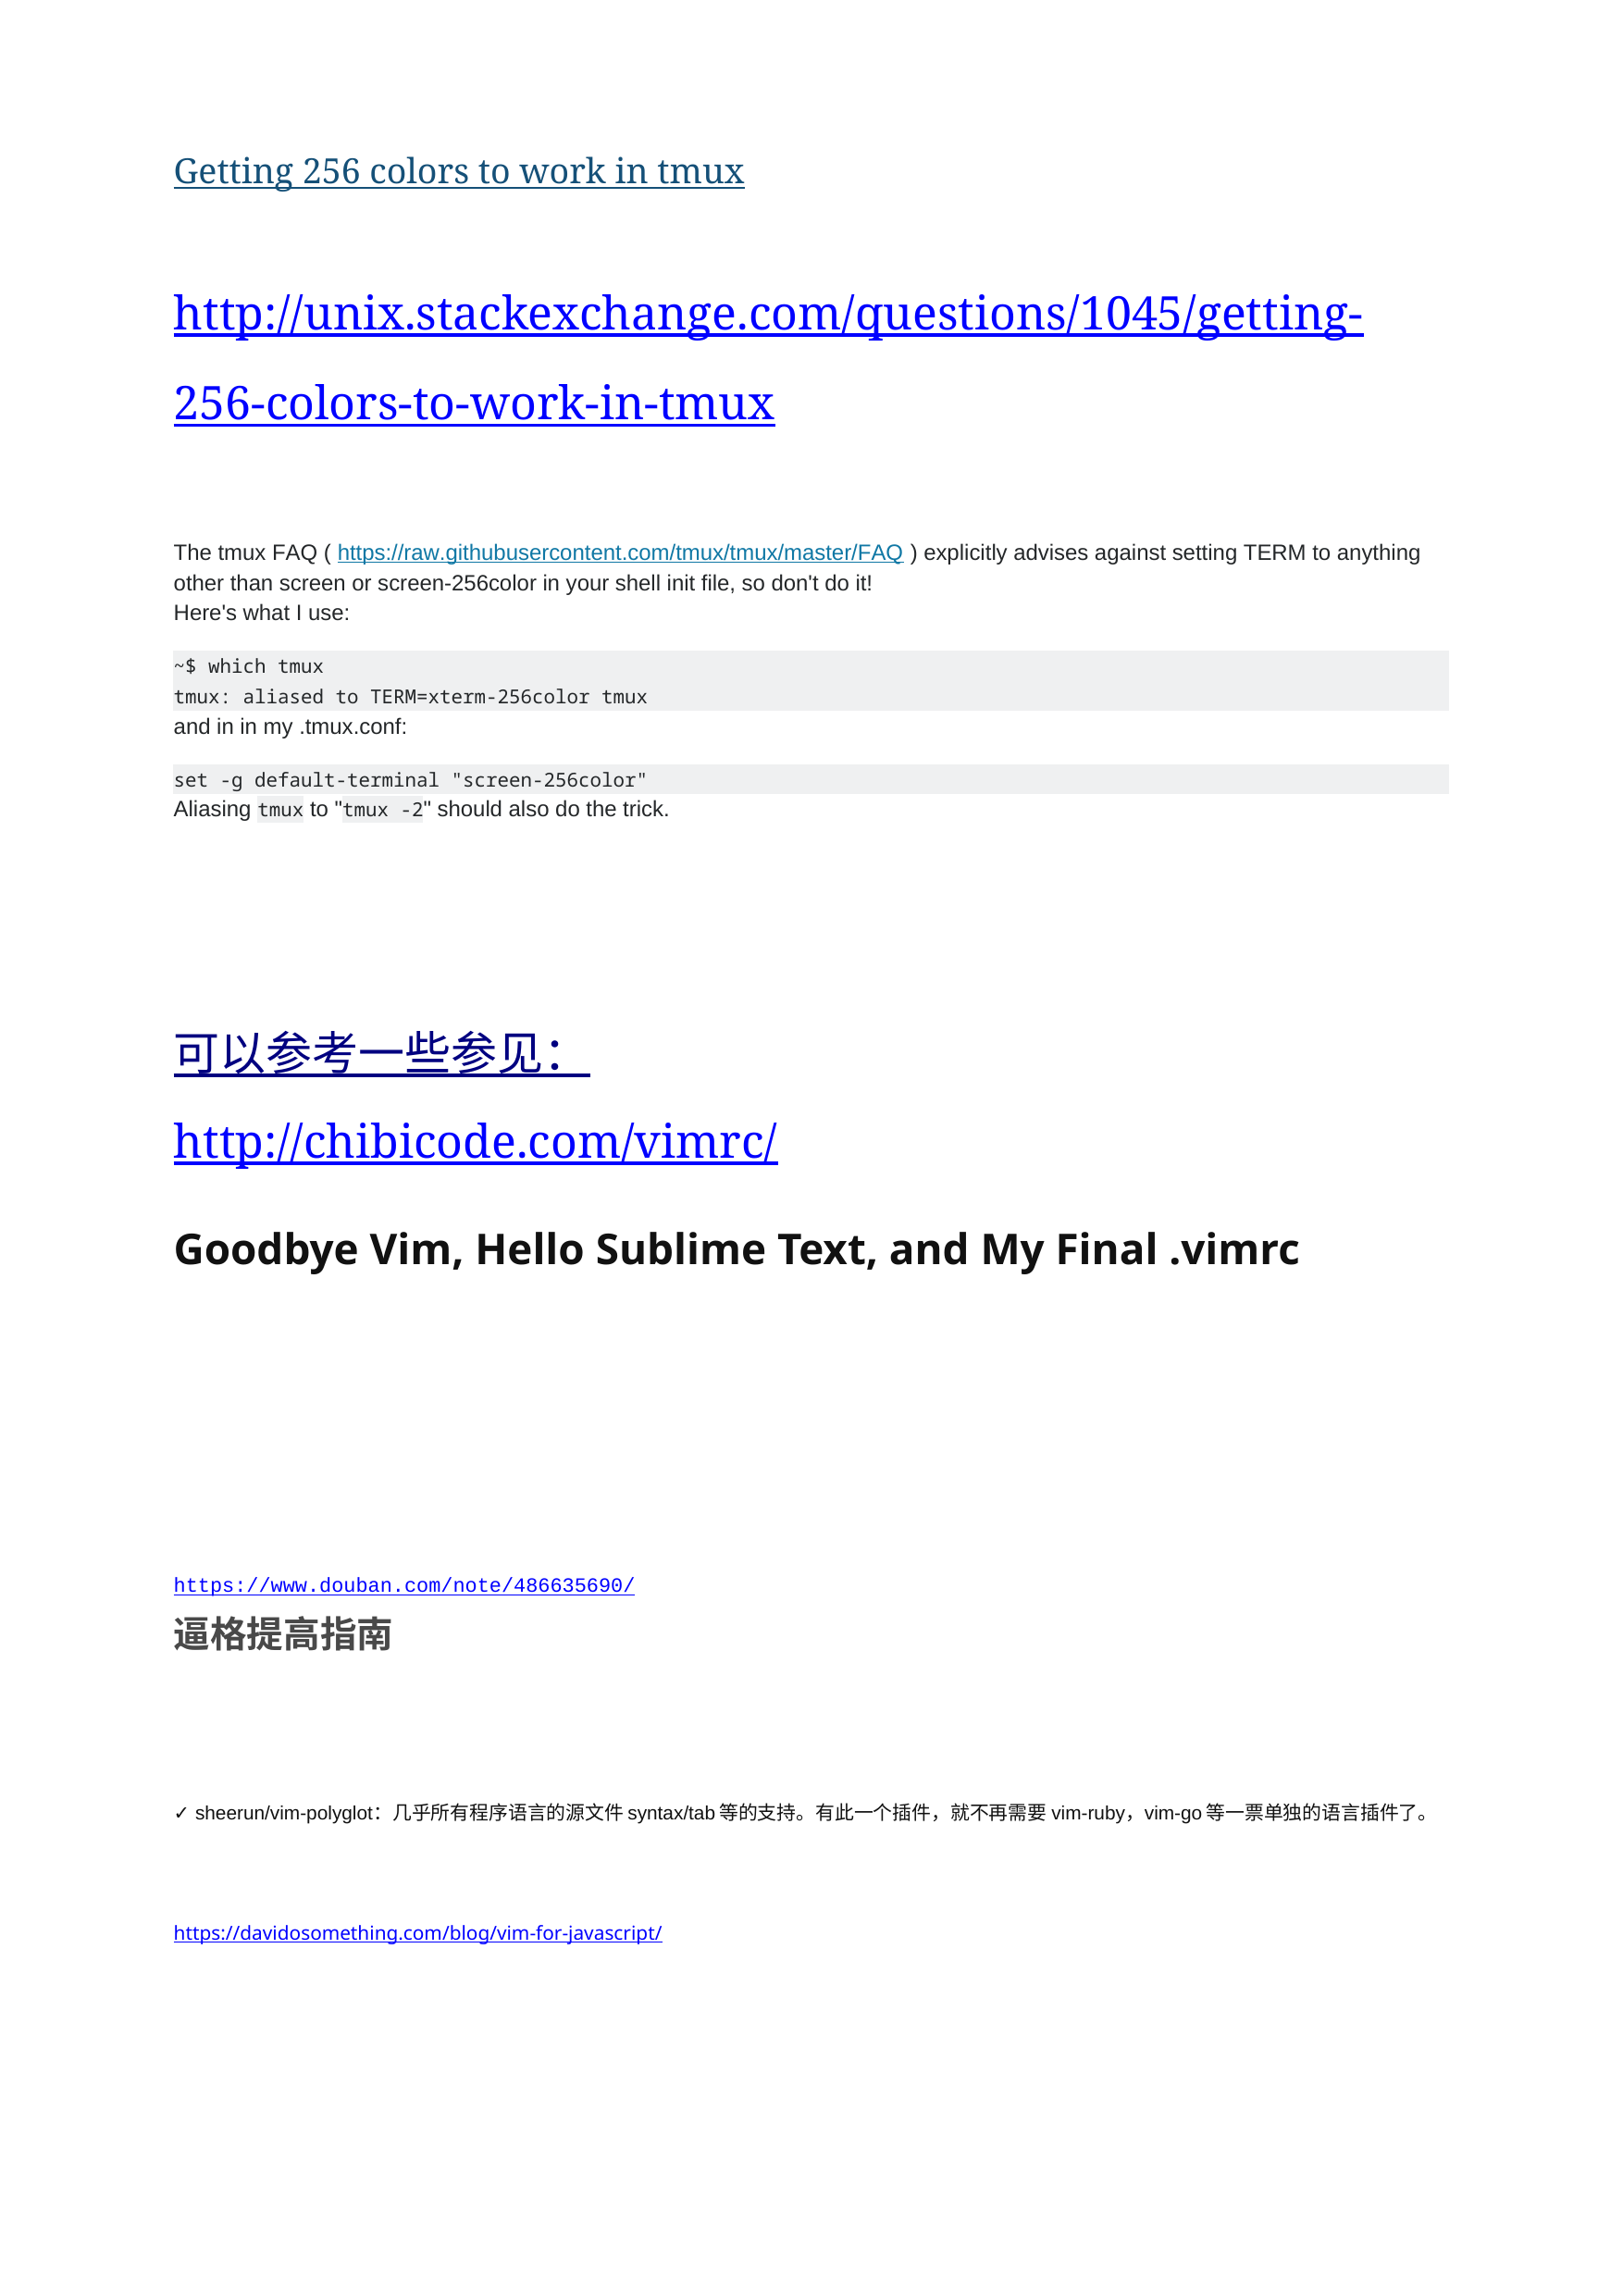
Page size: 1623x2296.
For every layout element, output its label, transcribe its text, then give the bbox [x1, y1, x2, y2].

text Here's what I use: [173, 598, 1449, 627]
text http://unix.stackexchange.com/questions/1045/getting-256-colors-to-work-in-tmux [173, 267, 1449, 447]
text and in in my .tmux.conf: [173, 711, 1449, 741]
text https://www.douban.com/note/486635690/ [173, 1571, 1449, 1602]
subtitle 逼格提高指南 [173, 1602, 1449, 1662]
subtitle Getting 256 colors to work in tmux [173, 140, 1449, 200]
subtitle Goodbye Vim, Hello Sublime Text, and My Final .vimrc [173, 1218, 1449, 1278]
text tmux: aliased to TERM=xterm-256color tmux [173, 681, 1449, 711]
text http://chibicode.com/vimrc/ [173, 1095, 1449, 1185]
text ~$ which tmux [173, 651, 1449, 681]
text set -g default-terminal "screen-256color" [173, 764, 1449, 794]
text Aliasing tmux to "tmux -2" should also do the trick. [173, 794, 1449, 825]
text ✓ sheerun/vim-polyglot：几乎所有程序语言的源文件syntax/tab等的支持。有此一个插件，就不再需要 vim-ruby，vim-go等一票单独的语言插件了。 [173, 1767, 1449, 1827]
text 可以参考一些参见： [173, 1005, 1449, 1095]
text The tmux FAQ ( https://raw.githubusercontent.com/tmux/tmux/master/FAQ ) explicitly advises against setting TERM to anything other than screen or screen-256color in your shell init file, so don't do it! [173, 538, 1449, 598]
text https://davidosomething.com/blog/vim-for-javascript/ [173, 1917, 1449, 1947]
